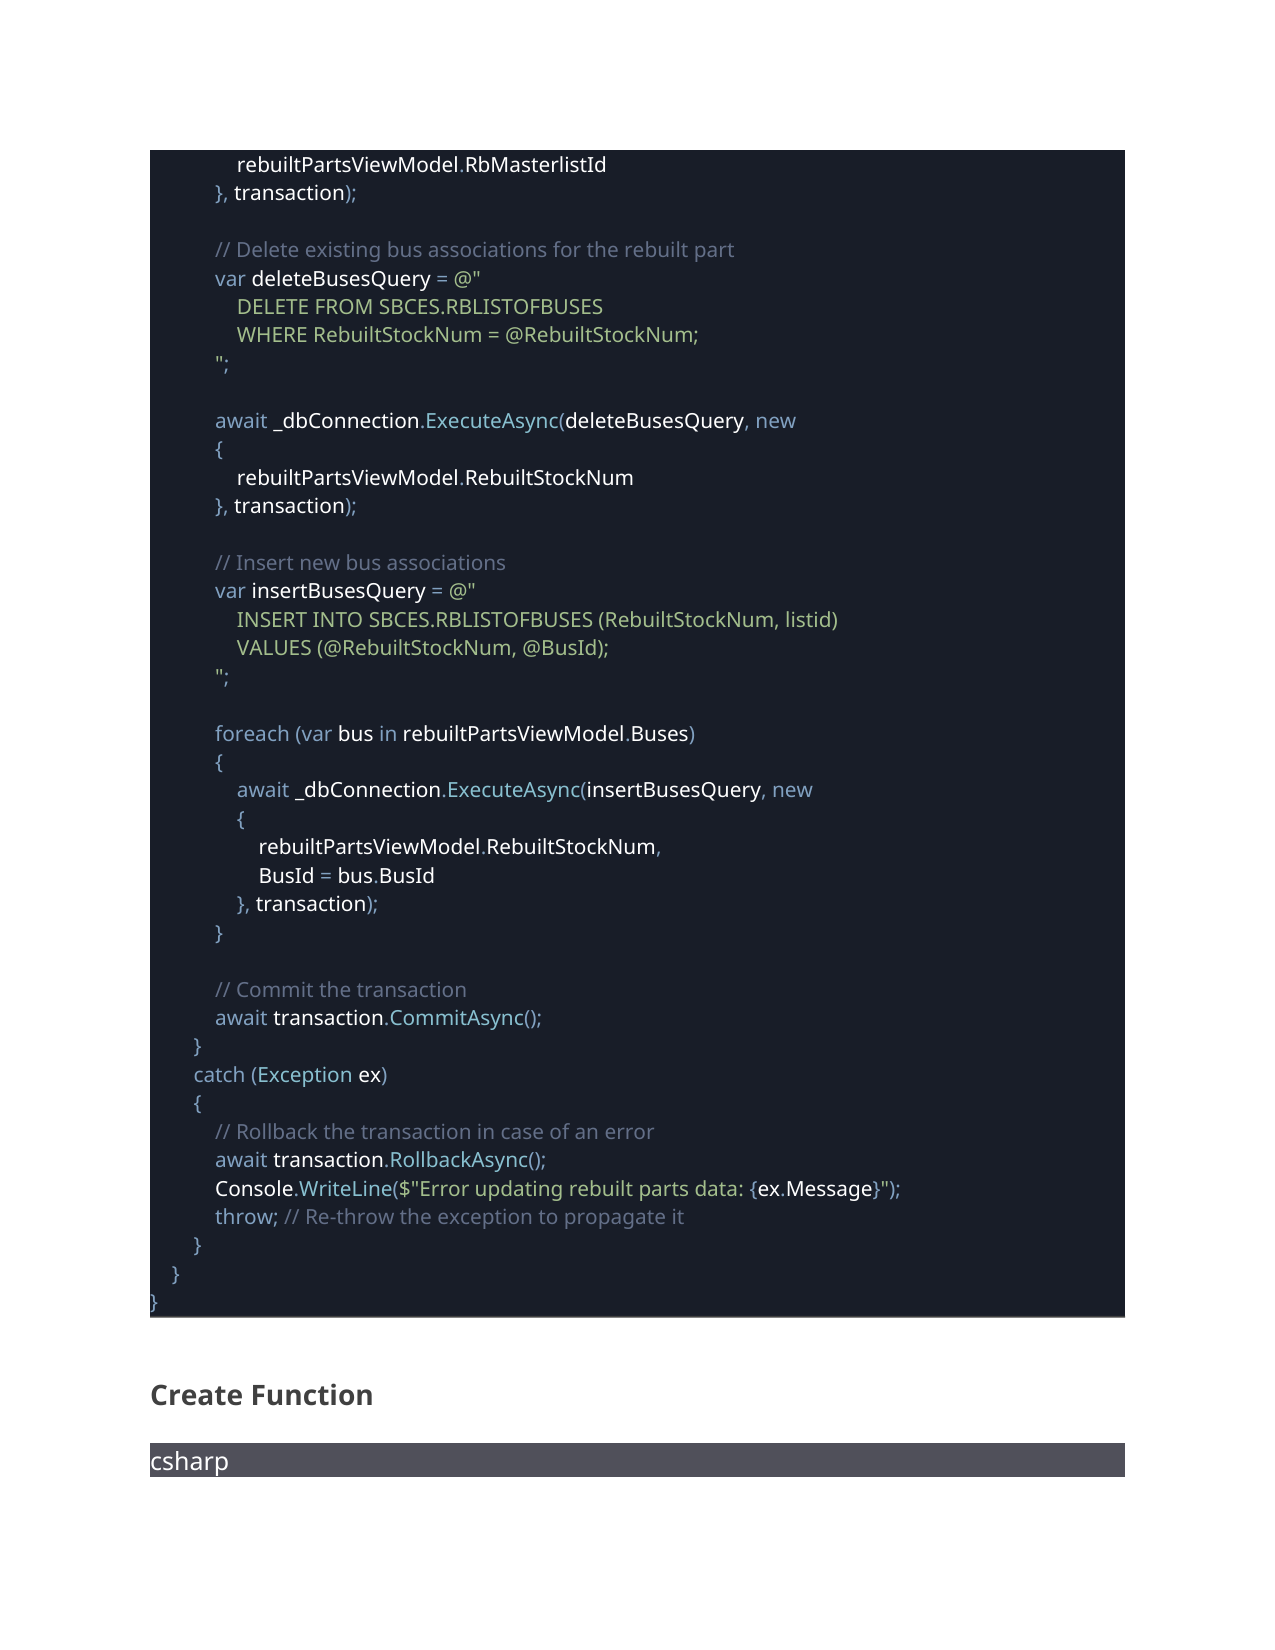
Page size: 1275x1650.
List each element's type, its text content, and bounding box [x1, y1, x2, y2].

text // Commit the transaction [150, 975, 1125, 1003]
text Create Function [150, 1376, 1125, 1414]
text // Rollback the transaction in case of an error [150, 1117, 1125, 1145]
text await transaction.CommitAsync(); [150, 1003, 1125, 1032]
text rebuiltPartsViewModel.RebuiltStockNum, [150, 832, 1125, 861]
text // Delete existing bus associations for the rebuilt part [150, 235, 1125, 264]
text { [150, 747, 1125, 776]
text "; [150, 349, 1125, 377]
text }, transaction); [150, 889, 1125, 918]
text rebuiltPartsViewModel.RbMasterlistId [150, 150, 1125, 178]
text }, transaction); [150, 178, 1125, 207]
text BusId = bus.BusId [150, 861, 1125, 889]
text { [150, 804, 1125, 832]
text } [150, 918, 1125, 946]
text Console.WriteLine($"Error updating rebuilt parts data: {ex.Message}"); [150, 1174, 1125, 1202]
text throw; // Re-throw the exception to propagate it [150, 1202, 1125, 1231]
text WHERE RebuiltStockNum = @RebuiltStockNum; [150, 321, 1125, 349]
text INSERT INTO SBCES.RBLISTOFBUSES (RebuiltStockNum, listid) [150, 605, 1125, 633]
text "; [150, 662, 1125, 690]
text } [150, 1032, 1125, 1060]
text var deleteBusesQuery = @" [150, 264, 1125, 292]
text } [150, 1231, 1125, 1259]
text DELETE FROM SBCES.RBLISTOFBUSES [150, 292, 1125, 321]
text VALUES (@RebuiltStockNum, @BusId); [150, 633, 1125, 662]
text await _dbConnection.ExecuteAsync(insertBusesQuery, new [150, 776, 1125, 804]
text foreach (var bus in rebuiltPartsViewModel.Buses) [150, 719, 1125, 747]
text // Insert new bus associations [150, 548, 1125, 577]
text catch (Exception ex) [150, 1060, 1125, 1088]
text } [150, 1259, 1125, 1287]
text csharp [150, 1443, 1125, 1477]
text { [150, 434, 1125, 463]
text await _dbConnection.ExecuteAsync(deleteBusesQuery, new [150, 406, 1125, 434]
text await transaction.RollbackAsync(); [150, 1145, 1125, 1174]
text rebuiltPartsViewModel.RebuiltStockNum [150, 463, 1125, 491]
text } [150, 1287, 1125, 1315]
text }, transaction); [150, 491, 1125, 520]
text var insertBusesQuery = @" [150, 577, 1125, 605]
text { [150, 1088, 1125, 1117]
